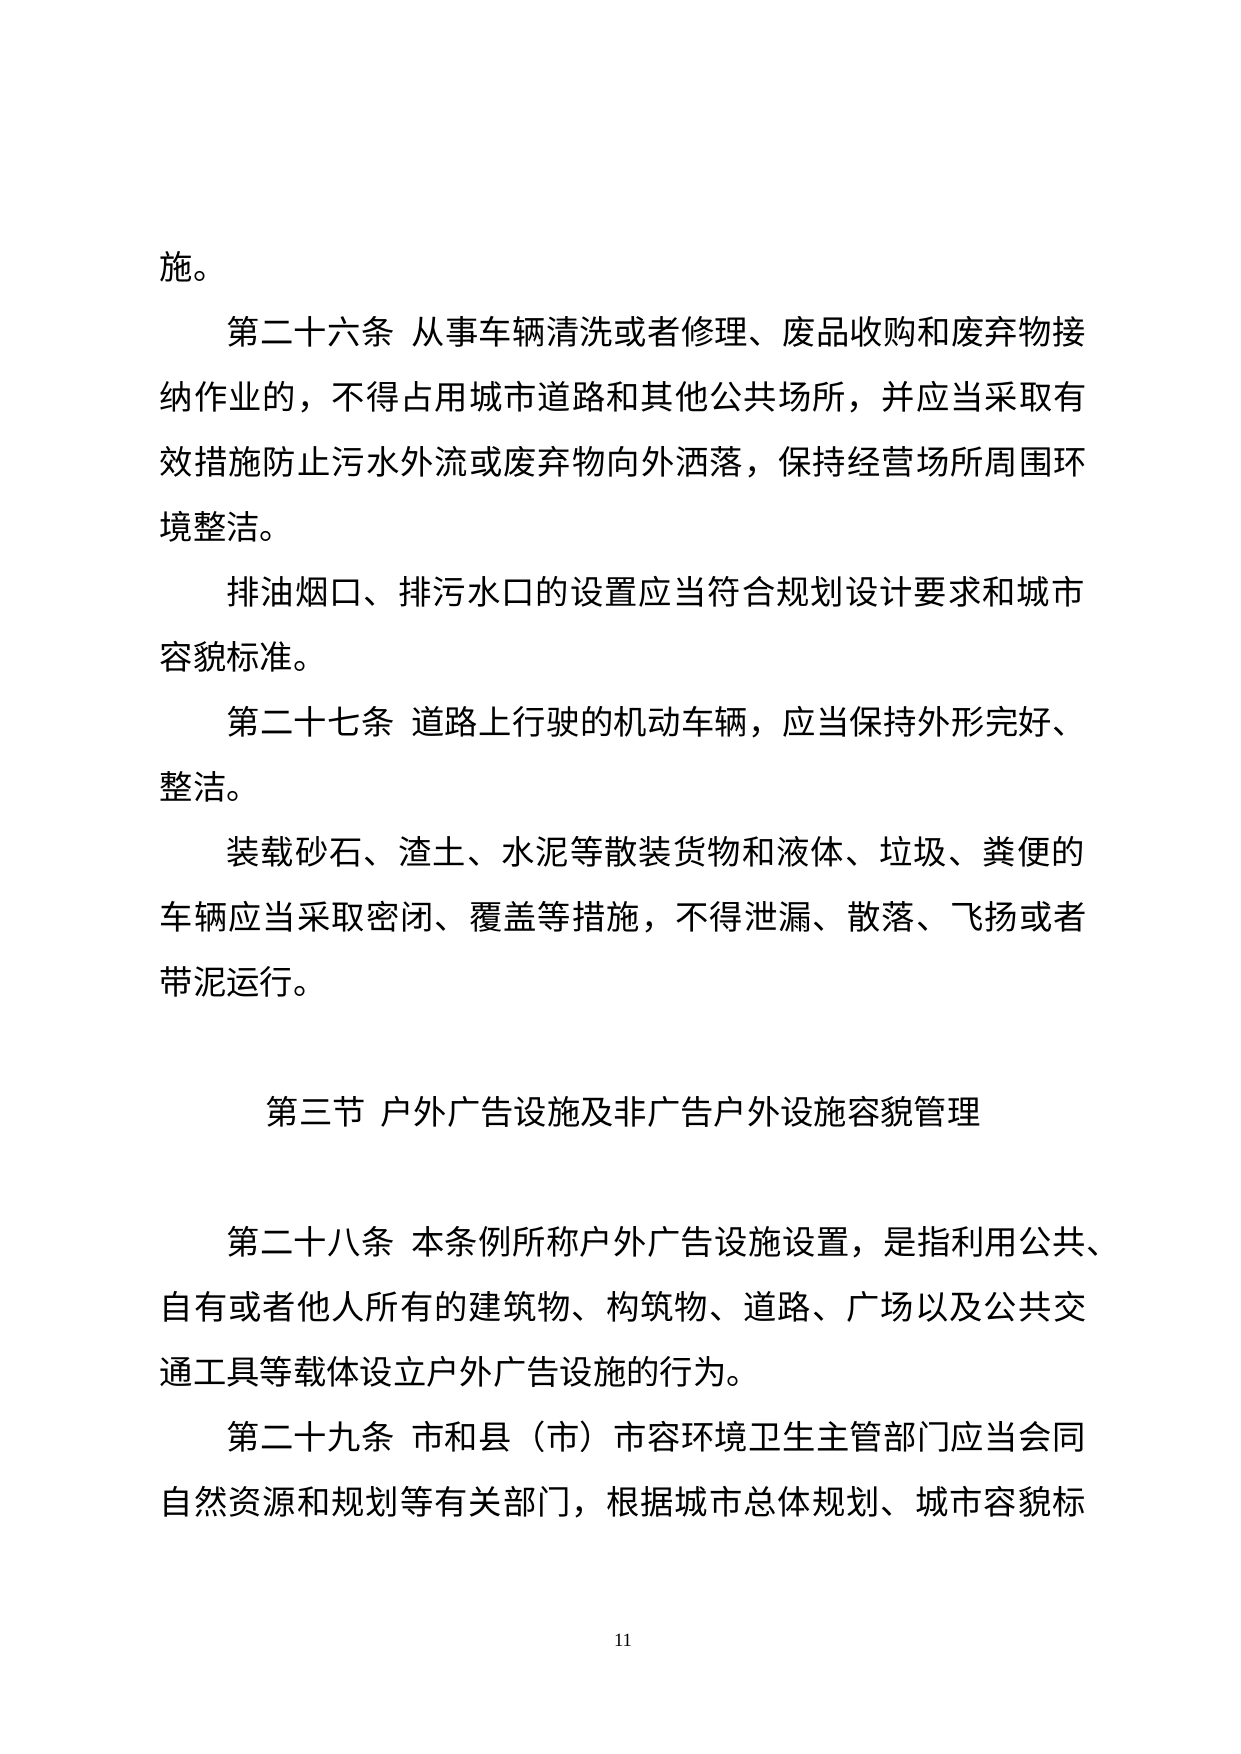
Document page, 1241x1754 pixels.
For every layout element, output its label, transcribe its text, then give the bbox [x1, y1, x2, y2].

text 装载砂石、渣土、水泥等散装货物和液体、垃圾、粪便的车辆应当采取密闭、覆盖等措施，不得泄漏、散落、飞扬或者带泥运行。 [159, 818, 1087, 1013]
text 第二十七条 道路上行驶的机动车辆，应当保持外形完好、整洁。 [159, 688, 1087, 818]
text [159, 1403, 1087, 1533]
text 第二十八条 本条例所称户外广告设施设置，是指利用公共、自有或者他人所有的建筑物、构筑物、道路、广场以及公共交通工具等载体设立户外广告设施的行为。 [159, 1208, 1087, 1403]
text 排油烟口、排污水口的设置应当符合规划设计要求和城市容貌标准。 [159, 558, 1087, 688]
text 第三节 户外广告设施及非广告户外设施容貌管理 [159, 1078, 1087, 1143]
text 第二十六条 从事车辆清洗或者修理、废品收购和废弃物接纳作业的，不得占用城市道路和其他公共场所，并应当采取有效措施防止污水外流或废弃物向外洒落，保持经营场所周围环境整洁。 [159, 298, 1087, 558]
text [159, 233, 1087, 298]
